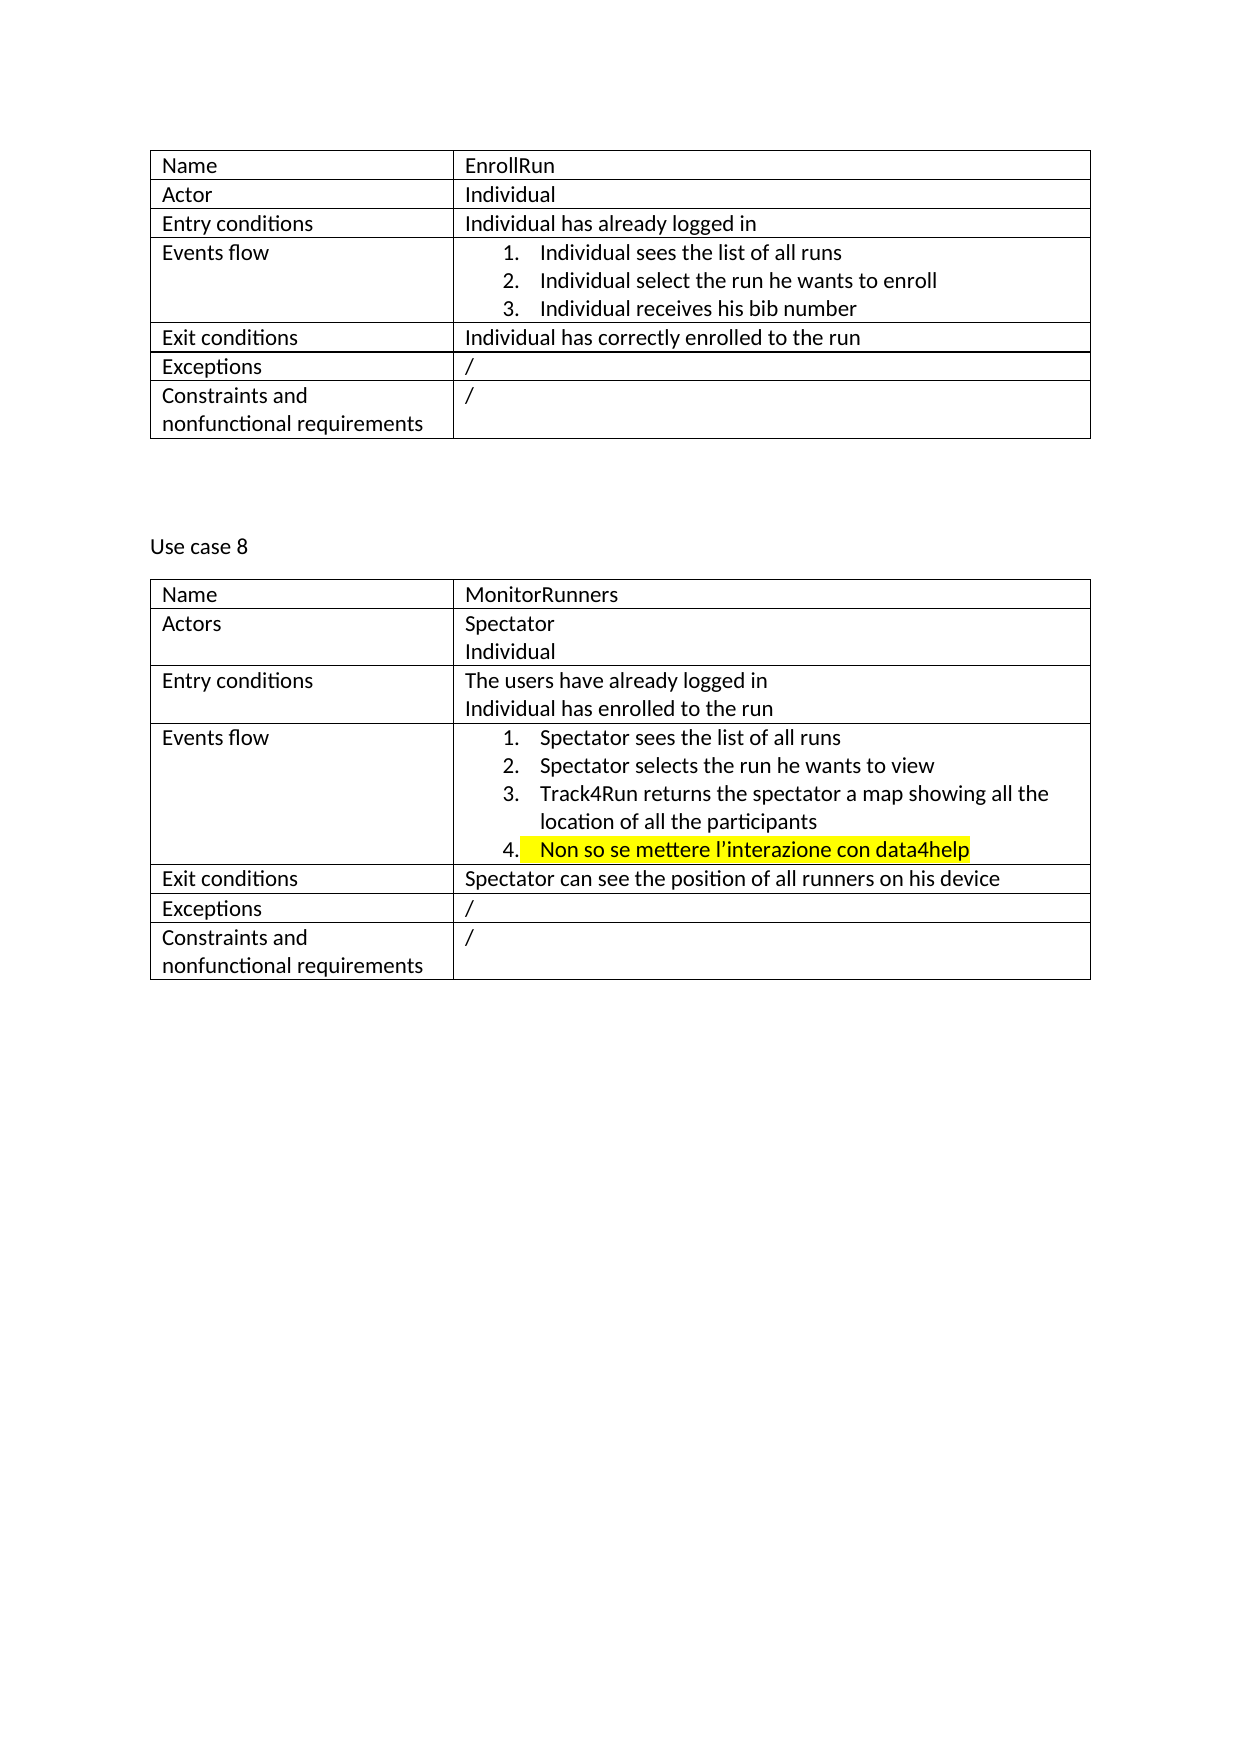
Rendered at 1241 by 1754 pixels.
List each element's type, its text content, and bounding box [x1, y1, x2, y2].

table_cell Entry conditions [151, 666, 453, 722]
table_cell Exceptions [151, 894, 453, 922]
table_cell The users have already logged in Individual has enrolled to the run [454, 666, 1090, 722]
table_cell Actor [151, 180, 453, 208]
table_cell Events flow [151, 238, 453, 322]
table_cell Individual [454, 180, 1090, 208]
table_header MonitorRunners [454, 580, 1090, 608]
table_cell Events flow [151, 724, 453, 863]
table_cell Constraints and nonfunctional requirements [151, 381, 453, 437]
table_cell Exceptions [151, 353, 453, 380]
table_cell Spectator sees the list of all runs Spectator selects the run he wants to view Track4Run returns the spectator a map showing all the location of all the participants Non so se mettere l’interazione con data4help [454, 724, 1090, 863]
table_header Name [151, 580, 453, 608]
table_cell / [454, 894, 1090, 922]
table_cell / [454, 923, 1090, 979]
table_cell Entry conditions [151, 209, 453, 237]
table_cell Exit conditions [151, 865, 453, 893]
table_header Name [151, 151, 453, 179]
table_cell / [454, 353, 1090, 380]
table_cell Constraints and nonfunctional requirements [151, 923, 453, 979]
table_cell Individual has correctly enrolled to the run [454, 323, 1090, 351]
text Use case 8 [150, 532, 1090, 560]
table_cell Individual sees the list of all runs Individual select the run he wants to enroll Individual receives his bib number [454, 238, 1090, 322]
table_header EnrollRun [454, 151, 1090, 179]
table_cell Actors [151, 609, 453, 665]
table_cell / [454, 381, 1090, 437]
table_cell Spectator can see the position of all runners on his device [454, 865, 1090, 893]
table_cell Spectator Individual [454, 609, 1090, 665]
table_cell Exit conditions [151, 323, 453, 351]
table_cell Individual has already logged in [454, 209, 1090, 237]
